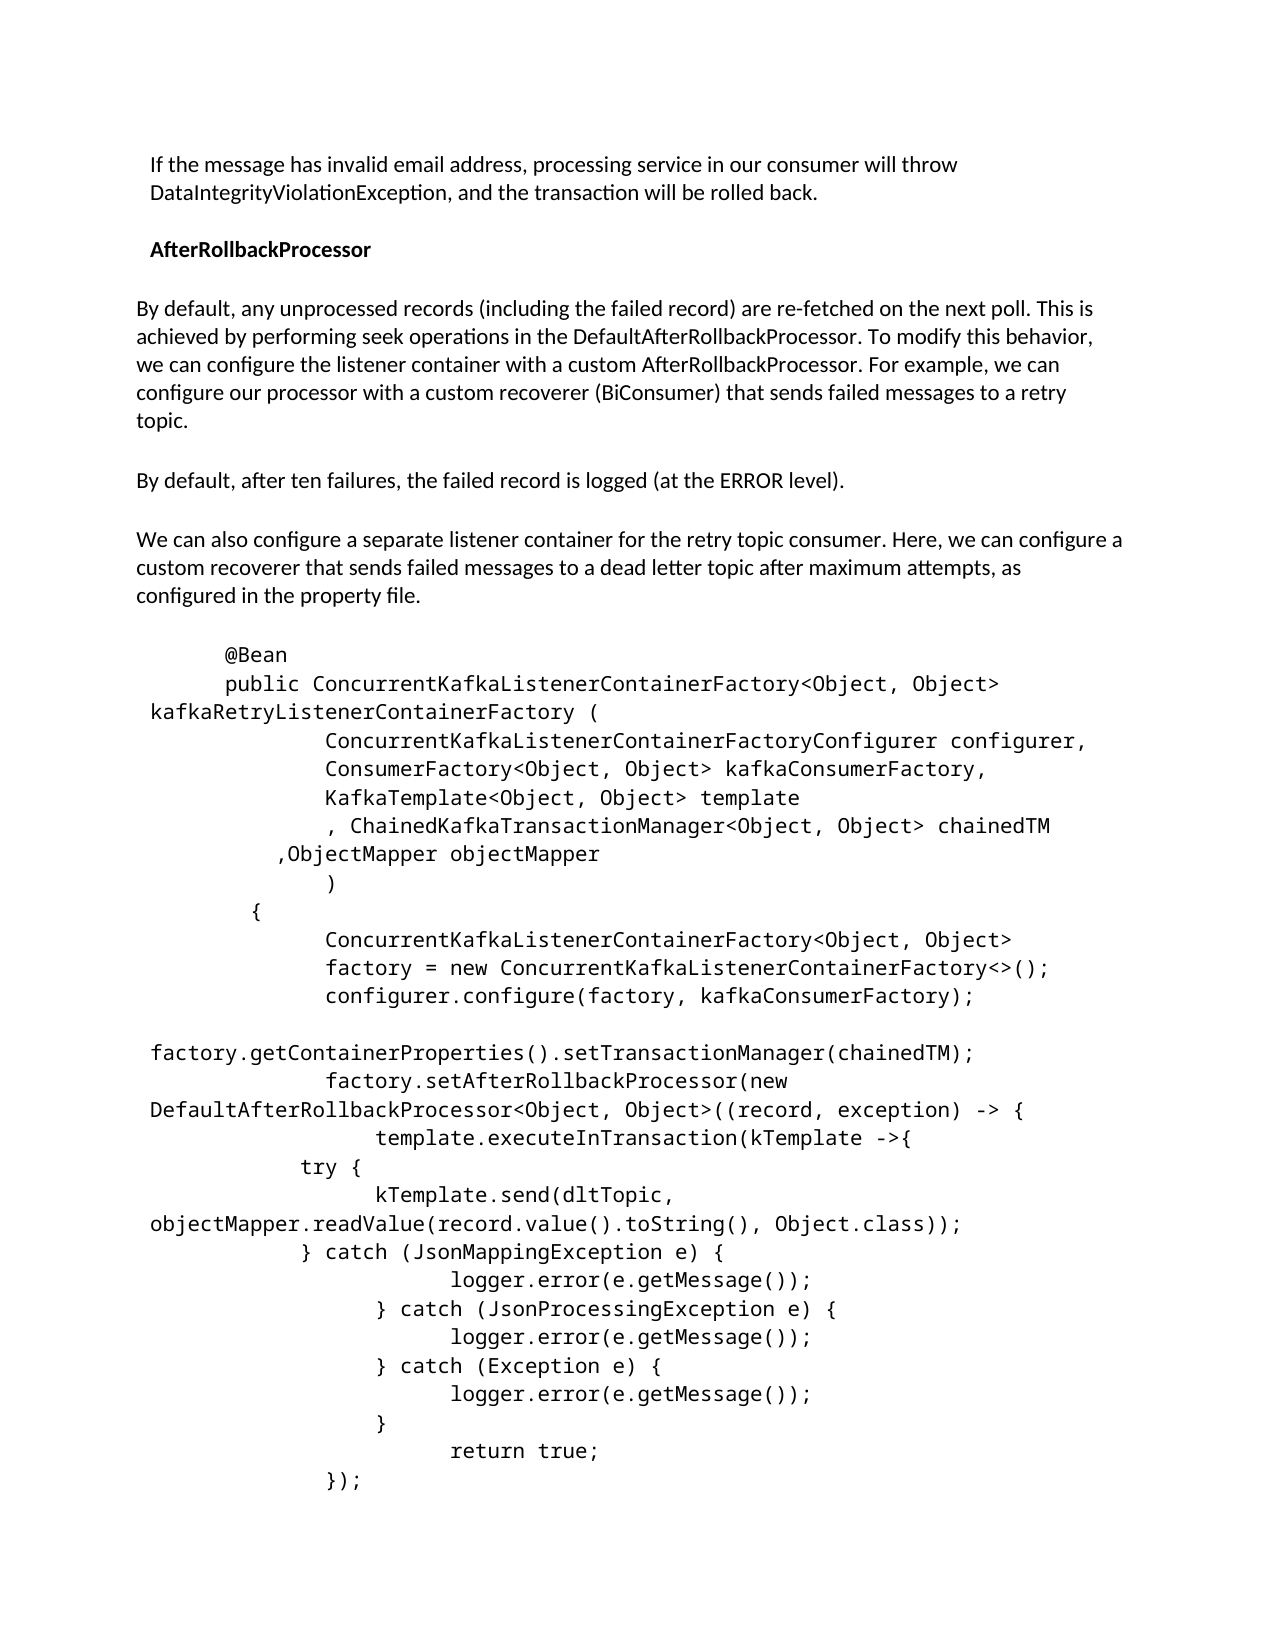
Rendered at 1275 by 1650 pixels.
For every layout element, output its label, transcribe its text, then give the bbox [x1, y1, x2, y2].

text ConcurrentKafkaListenerContainerFactoryConfigurer configurer, [150, 726, 1125, 754]
text logger.error(e.getMessage()); [150, 1322, 1125, 1351]
text ConcurrentKafkaListenerContainerFactory<Object, Object> [150, 925, 1125, 953]
text If the message has invalid email address, processing service in our consumer will throw DataIntegrityViolationException, and the transaction will be rolled back. [150, 150, 1125, 206]
text kTemplate.send(dltTopic, objectMapper.readValue(record.value().toString(), Object.class)); [150, 1180, 1125, 1237]
text ConsumerFactory<Object, Object> kafkaConsumerFactory, [150, 754, 1125, 783]
text By default, any unprocessed records (including the failed record) are re-fetched on the next poll. This is achieved by performing seek operations in the DefaultAfterRollbackProcessor. To modify this behavior, we can configure the listener container with a custom AfterRollbackProcessor. For example, we can configure our processor with a custom recoverer (BiConsumer) that sends failed messages to a retry topic. [136, 294, 1125, 434]
text { [150, 896, 1125, 925]
text public ConcurrentKafkaListenerContainerFactory<Object, Object> kafkaRetryListenerContainerFactory ( [150, 669, 1125, 726]
text logger.error(e.getMessage()); [150, 1379, 1125, 1408]
text template.executeInTransaction(kTemplate ->{ [150, 1123, 1125, 1152]
text By default, after ten failures, the failed record is logged (at the ERROR level). [136, 466, 1125, 494]
text } catch (JsonProcessingException e) { [150, 1294, 1125, 1322]
text ,ObjectMapper objectMapper [150, 839, 1125, 868]
text } [150, 1408, 1125, 1436]
text factory.setAfterRollbackProcessor(new DefaultAfterRollbackProcessor<Object, Object>((record, exception) -> { [150, 1067, 1125, 1123]
text @Bean [225, 640, 1125, 669]
text factory.getContainerProperties().setTransactionManager(chainedTM); [150, 1010, 1125, 1067]
text configurer.configure(factory, kafkaConsumerFactory); [150, 982, 1125, 1010]
text } catch (Exception e) { [150, 1351, 1125, 1379]
text KafkaTemplate<Object, Object> template [150, 783, 1125, 811]
text return true; [150, 1436, 1125, 1465]
text try { [150, 1152, 1125, 1180]
text We can also configure a separate listener container for the retry topic consumer. Here, we can configure a custom recoverer that sends failed messages to a dead letter topic after maximum attempts, as configured in the property file. [136, 525, 1125, 609]
text }); [150, 1465, 1125, 1493]
text ) [150, 868, 1125, 896]
text logger.error(e.getMessage()); [150, 1266, 1125, 1294]
text factory = new ConcurrentKafkaListenerContainerFactory<>(); [150, 953, 1125, 982]
text AfterRollbackProcessor [150, 235, 1125, 263]
text , ChainedKafkaTransactionManager<Object, Object> chainedTM [150, 811, 1125, 839]
text } catch (JsonMappingException e) { [150, 1237, 1125, 1266]
